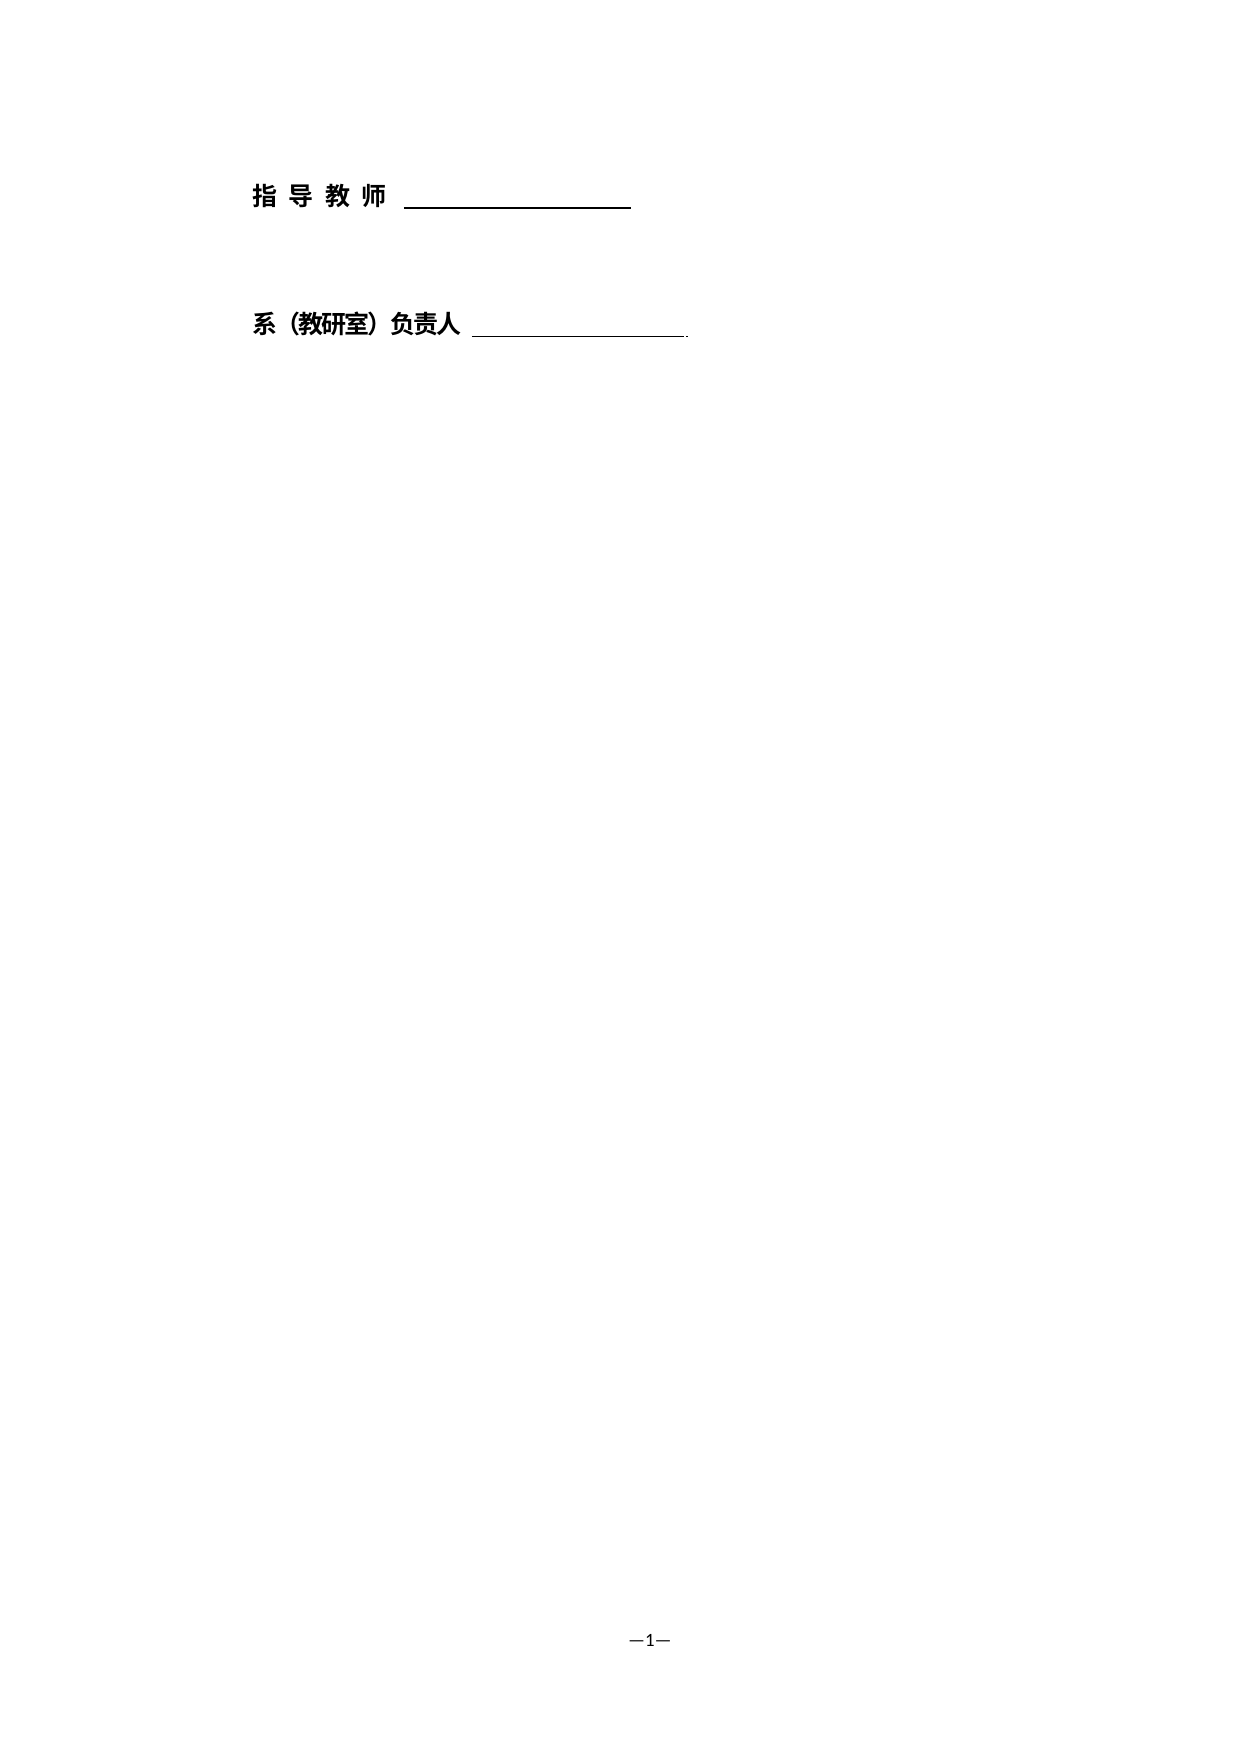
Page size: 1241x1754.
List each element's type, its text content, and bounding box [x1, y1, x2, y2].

text 指 导 教 师 [177, 162, 1122, 227]
text 系（教研室）负责人 [177, 290, 1122, 355]
